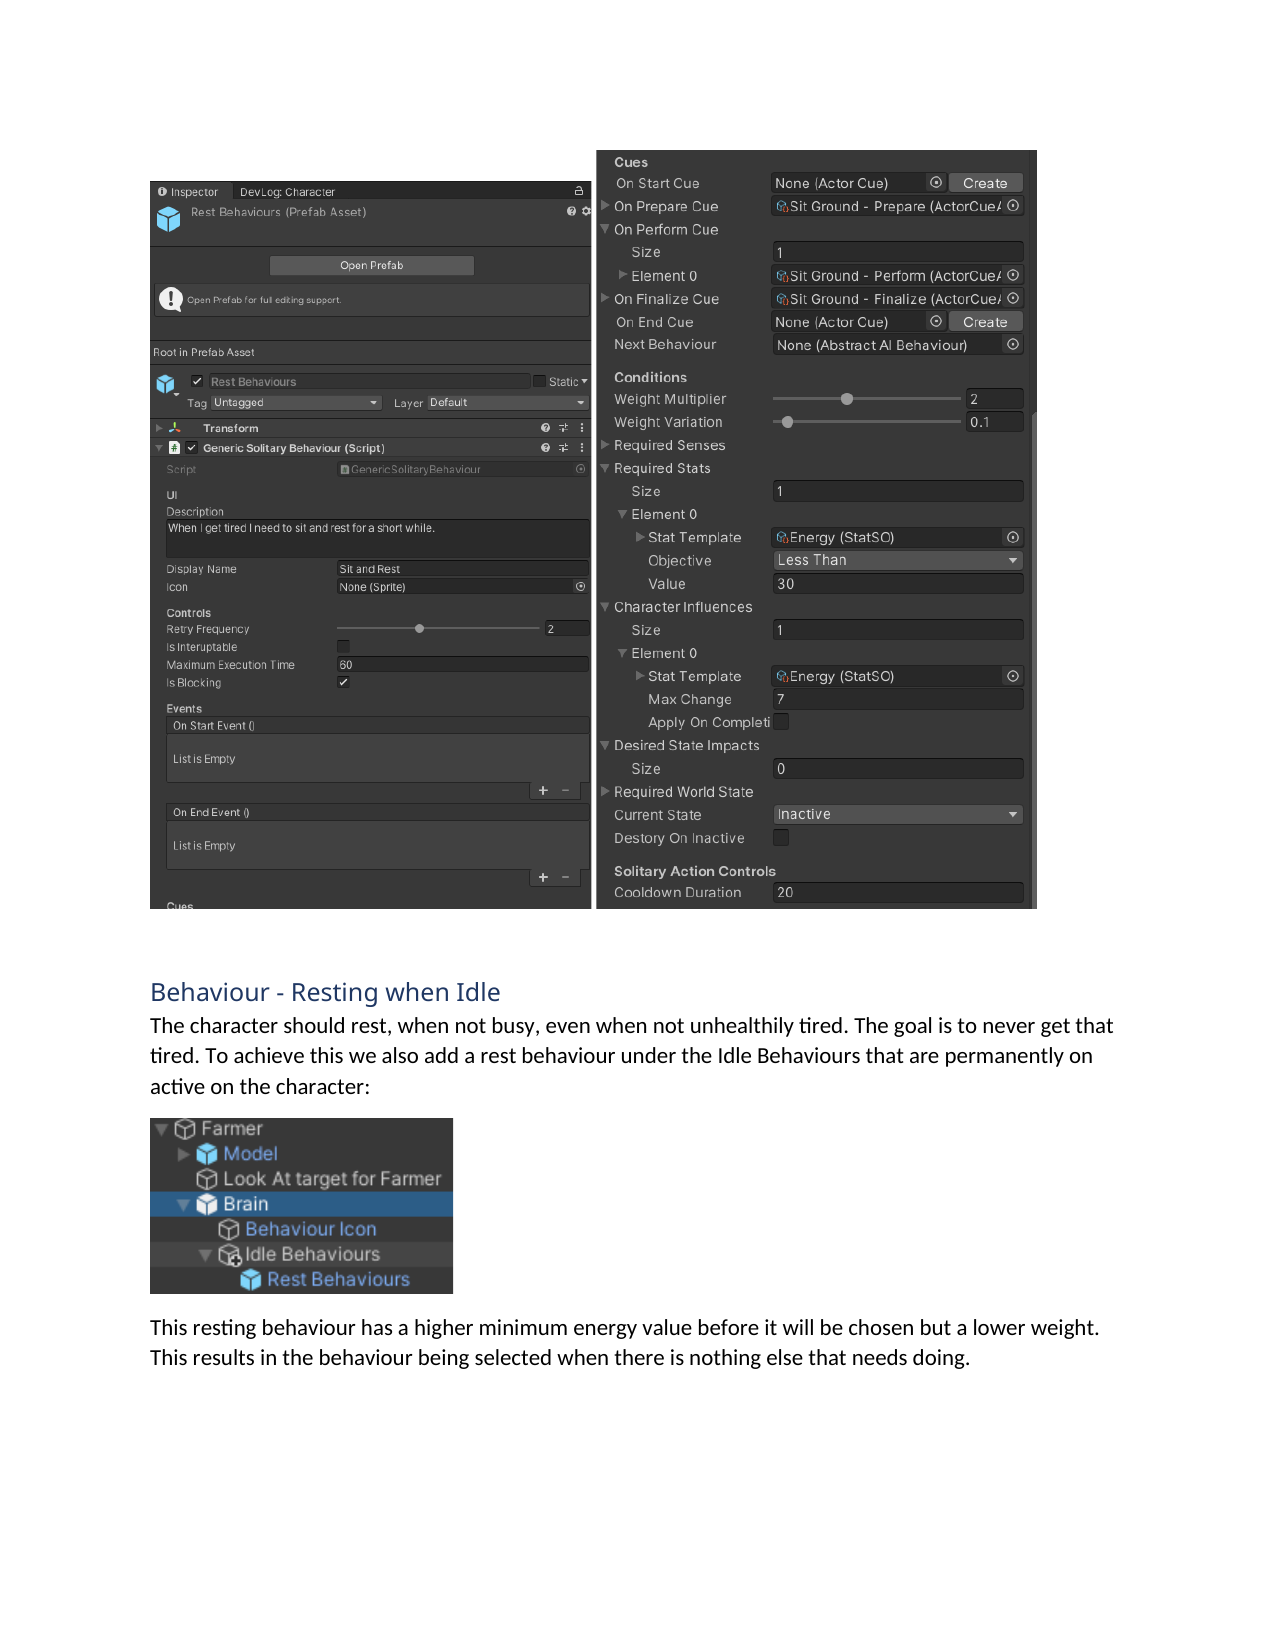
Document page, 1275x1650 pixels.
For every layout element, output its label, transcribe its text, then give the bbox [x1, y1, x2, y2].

picture [596, 150, 1037, 909]
text This resting behaviour has a higher minimum energy value before it will be chosen but a lower weight. This results in the behaviour being selected when there is nothing else that needs doing. [150, 1313, 1125, 1371]
picture [150, 181, 592, 909]
picture [150, 1118, 454, 1294]
subtitle Behaviour - Resting when Idle [150, 975, 1125, 1009]
text The character should rest, when not busy, even when not unhealthily tired. The goal is to never get that tired. To achieve this we also add a rest behaviour under the Idle Behaviours that are permanently on active on the character: [150, 1011, 1125, 1100]
